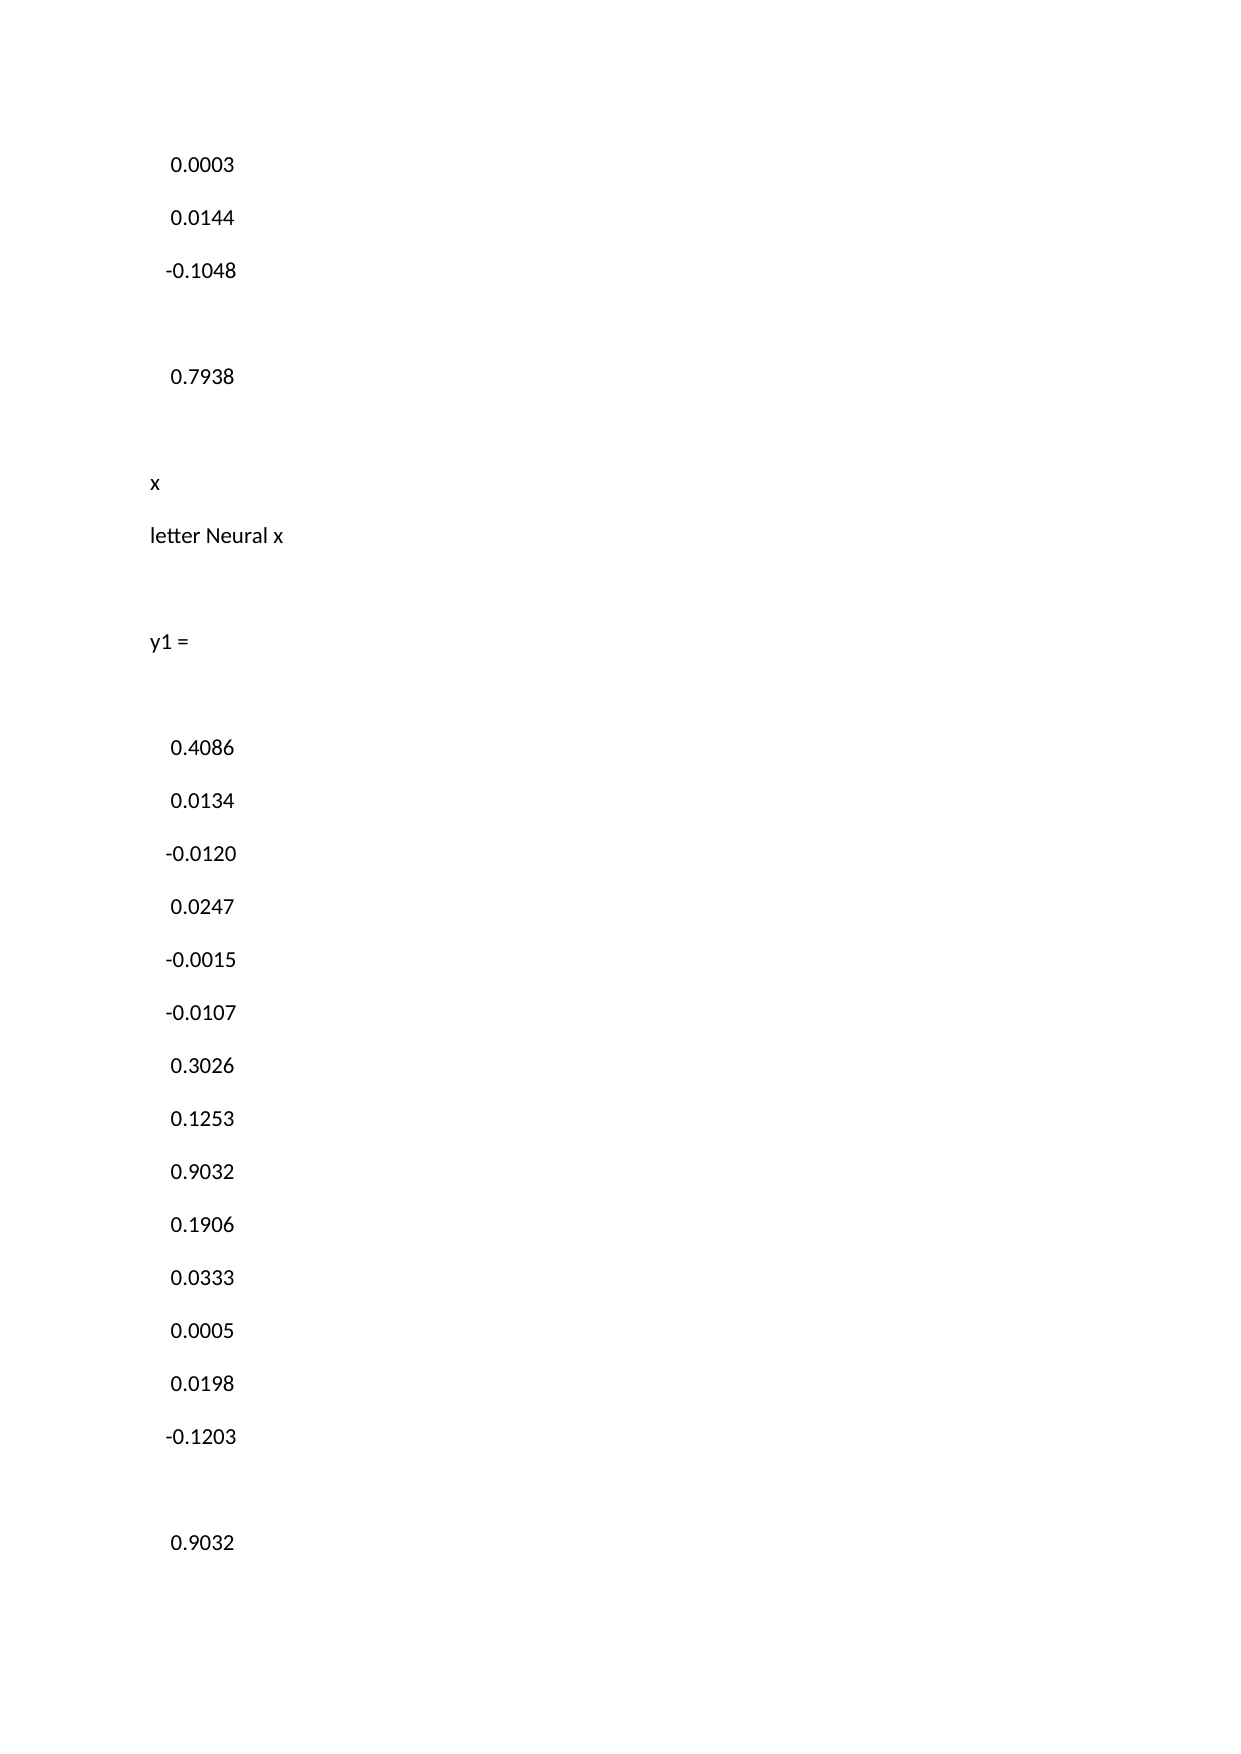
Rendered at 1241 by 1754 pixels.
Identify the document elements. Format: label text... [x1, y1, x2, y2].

text 0.0003 [150, 150, 1090, 178]
text 0.3026 [150, 1051, 1090, 1079]
text -0.0120 [150, 839, 1090, 867]
text y1 = [150, 627, 1090, 655]
text 0.0144 [150, 203, 1090, 231]
text -0.1203 [150, 1422, 1090, 1451]
text 0.1906 [150, 1210, 1090, 1238]
text 0.0134 [150, 786, 1090, 814]
text -0.1048 [150, 256, 1090, 284]
text 0.4086 [150, 733, 1090, 761]
text 0.9032 [150, 1157, 1090, 1185]
text 0.0198 [150, 1369, 1090, 1397]
text letter Neural x [150, 521, 1090, 549]
text -0.0015 [150, 945, 1090, 973]
text 0.9032 [150, 1528, 1090, 1557]
text 0.0247 [150, 892, 1090, 920]
text 0.0005 [150, 1316, 1090, 1344]
text -0.0107 [150, 998, 1090, 1026]
text x [150, 468, 1090, 496]
text 0.1253 [150, 1104, 1090, 1132]
text 0.7938 [150, 362, 1090, 390]
text 0.0333 [150, 1263, 1090, 1291]
